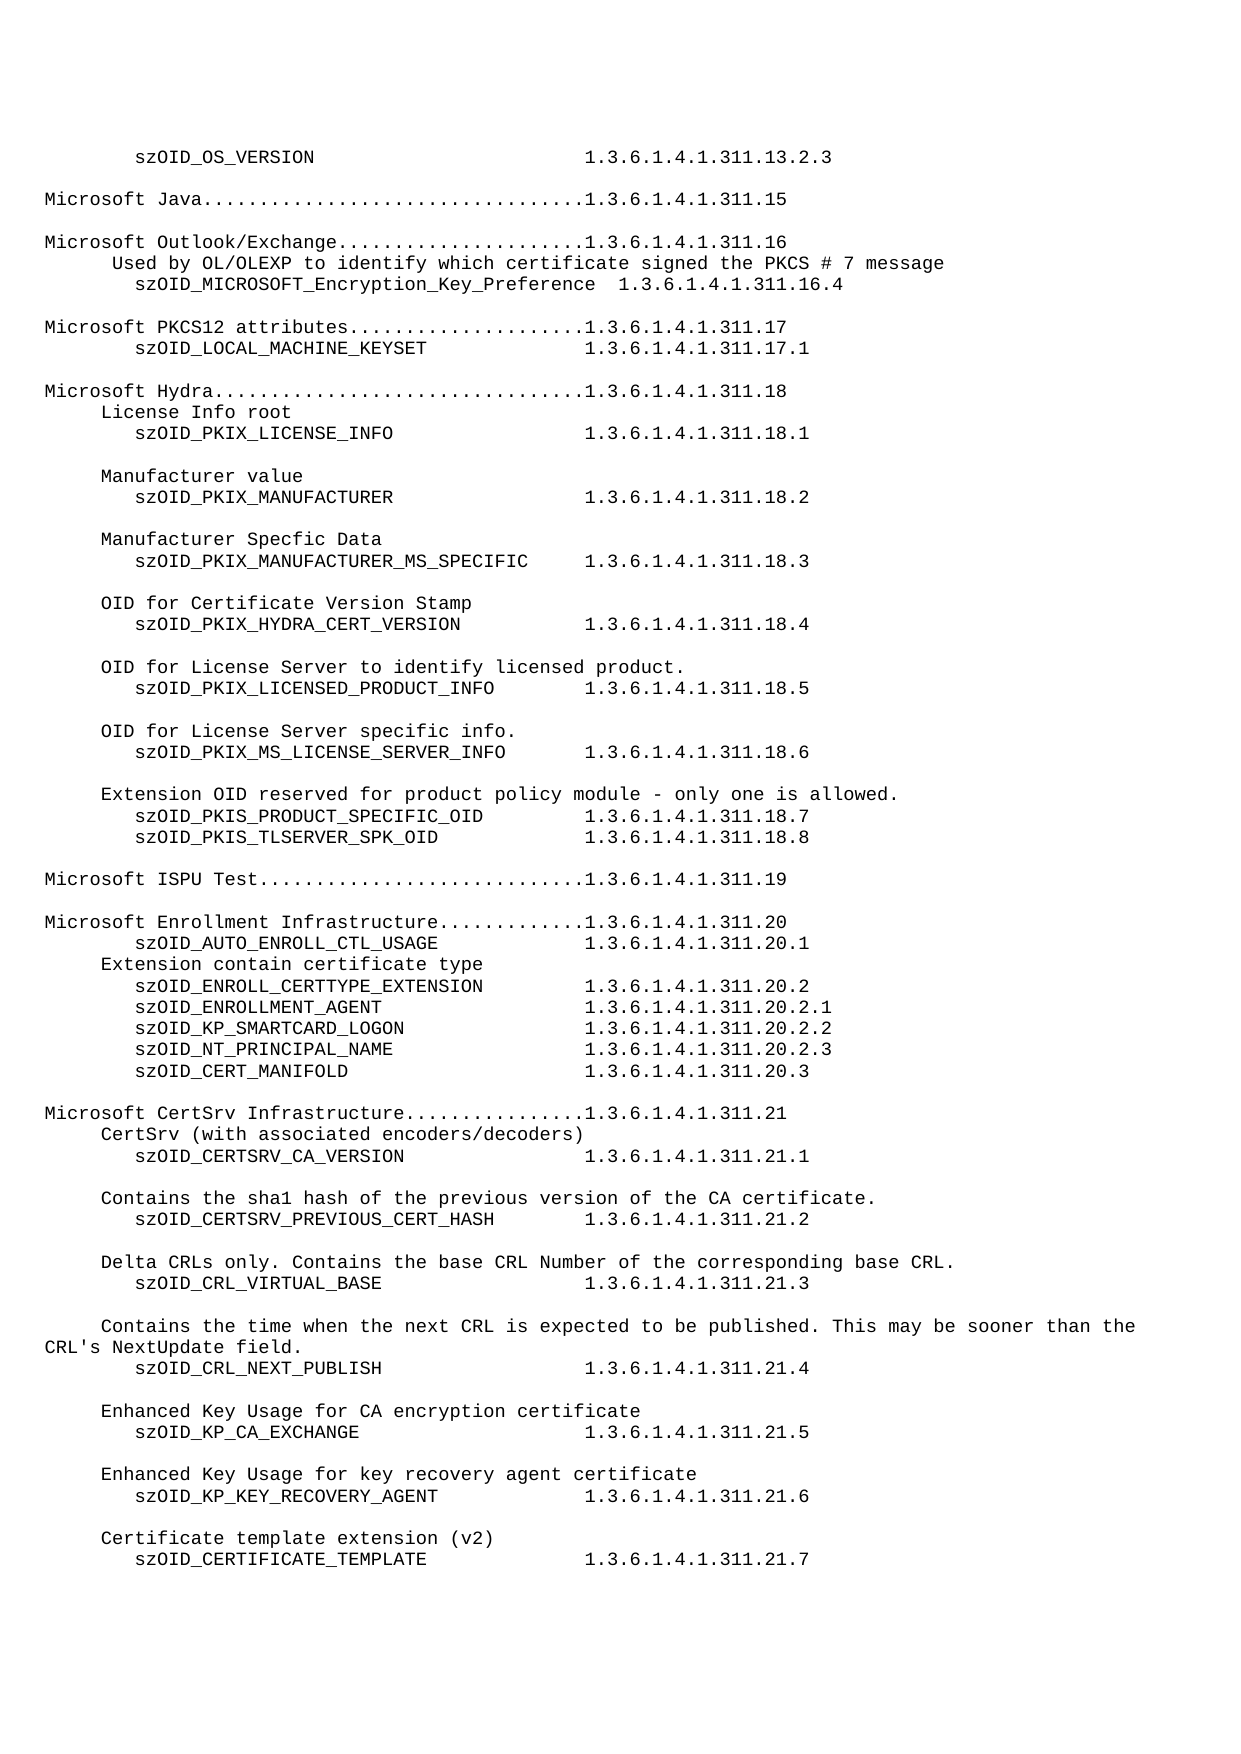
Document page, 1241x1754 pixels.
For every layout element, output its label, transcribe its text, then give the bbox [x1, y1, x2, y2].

text Certificate template extension (v2) [44, 1529, 1181, 1550]
text Contains the sha1 hash of the previous version of the CA certificate. [44, 1189, 1181, 1210]
text szOID_PKIX_MANUFACTURER_MS_SPECIFIC 1.3.6.1.4.1.311.18.3 [44, 551, 1181, 573]
text szOID_MICROSOFT_Encryption_Key_Preference 1.3.6.1.4.1.311.16.4 [44, 275, 1181, 296]
text szOID_ENROLL_CERTTYPE_EXTENSION 1.3.6.1.4.1.311.20.2 [44, 976, 1181, 998]
text OID for License Server specific info. [44, 721, 1181, 743]
text szOID_CRL_VIRTUAL_BASE 1.3.6.1.4.1.311.21.3 [44, 1274, 1181, 1295]
text szOID_LOCAL_MACHINE_KEYSET 1.3.6.1.4.1.311.17.1 [44, 339, 1181, 360]
text Contains the time when the next CRL is expected to be published. This may be sooner than the CRL's NextUpdate field. [44, 1316, 1181, 1359]
text Manufacturer Specfic Data [44, 530, 1181, 551]
text Manufacturer value [44, 466, 1181, 488]
text Microsoft PKCS12 attributes.....................1.3.6.1.4.1.311.17 [44, 318, 1181, 339]
text szOID_KP_CA_EXCHANGE 1.3.6.1.4.1.311.21.5 [44, 1423, 1181, 1444]
text CertSrv (with associated encoders/decoders) [44, 1125, 1181, 1146]
text szOID_NT_PRINCIPAL_NAME 1.3.6.1.4.1.311.20.2.3 [44, 1040, 1181, 1061]
text Extension contain certificate type [44, 955, 1181, 976]
text szOID_PKIX_LICENSE_INFO 1.3.6.1.4.1.311.18.1 [44, 424, 1181, 445]
text Enhanced Key Usage for key recovery agent certificate [44, 1465, 1181, 1486]
text szOID_PKIX_HYDRA_CERT_VERSION 1.3.6.1.4.1.311.18.4 [44, 615, 1181, 636]
text Microsoft Java..................................1.3.6.1.4.1.311.15 [44, 190, 1181, 211]
text szOID_CRL_NEXT_PUBLISH 1.3.6.1.4.1.311.21.4 [44, 1359, 1181, 1380]
text Microsoft ISPU Test.............................1.3.6.1.4.1.311.19 [44, 870, 1181, 891]
text szOID_CERTIFICATE_TEMPLATE 1.3.6.1.4.1.311.21.7 [44, 1550, 1181, 1571]
text szOID_CERT_MANIFOLD 1.3.6.1.4.1.311.20.3 [44, 1061, 1181, 1083]
text Extension OID reserved for product policy module - only one is allowed. [44, 785, 1181, 806]
text szOID_ENROLLMENT_AGENT 1.3.6.1.4.1.311.20.2.1 [44, 998, 1181, 1019]
text szOID_PKIX_LICENSED_PRODUCT_INFO 1.3.6.1.4.1.311.18.5 [44, 679, 1181, 700]
text Microsoft Outlook/Exchange......................1.3.6.1.4.1.311.16 [44, 233, 1181, 254]
text szOID_PKIX_MANUFACTURER 1.3.6.1.4.1.311.18.2 [44, 488, 1181, 509]
text szOID_PKIS_PRODUCT_SPECIFIC_OID 1.3.6.1.4.1.311.18.7 [44, 806, 1181, 828]
text License Info root [44, 403, 1181, 424]
text szOID_CERTSRV_CA_VERSION 1.3.6.1.4.1.311.21.1 [44, 1146, 1181, 1168]
text Microsoft Hydra.................................1.3.6.1.4.1.311.18 [44, 381, 1181, 403]
text Delta CRLs only. Contains the base CRL Number of the corresponding base CRL. [44, 1253, 1181, 1274]
text szOID_PKIS_TLSERVER_SPK_OID 1.3.6.1.4.1.311.18.8 [44, 828, 1181, 849]
text szOID_OS_VERSION 1.3.6.1.4.1.311.13.2.3 [44, 148, 1181, 169]
text Used by OL/OLEXP to identify which certificate signed the PKCS # 7 message [44, 254, 1181, 275]
text Enhanced Key Usage for CA encryption certificate [44, 1401, 1181, 1423]
text szOID_AUTO_ENROLL_CTL_USAGE 1.3.6.1.4.1.311.20.1 [44, 934, 1181, 955]
text OID for License Server to identify licensed product. [44, 658, 1181, 679]
text Microsoft CertSrv Infrastructure................1.3.6.1.4.1.311.21 [44, 1104, 1181, 1125]
text szOID_CERTSRV_PREVIOUS_CERT_HASH 1.3.6.1.4.1.311.21.2 [44, 1210, 1181, 1231]
text szOID_KP_SMARTCARD_LOGON 1.3.6.1.4.1.311.20.2.2 [44, 1019, 1181, 1040]
text Microsoft Enrollment Infrastructure.............1.3.6.1.4.1.311.20 [44, 913, 1181, 934]
text OID for Certificate Version Stamp [44, 594, 1181, 615]
text szOID_KP_KEY_RECOVERY_AGENT 1.3.6.1.4.1.311.21.6 [44, 1486, 1181, 1508]
text szOID_PKIX_MS_LICENSE_SERVER_INFO 1.3.6.1.4.1.311.18.6 [44, 743, 1181, 764]
